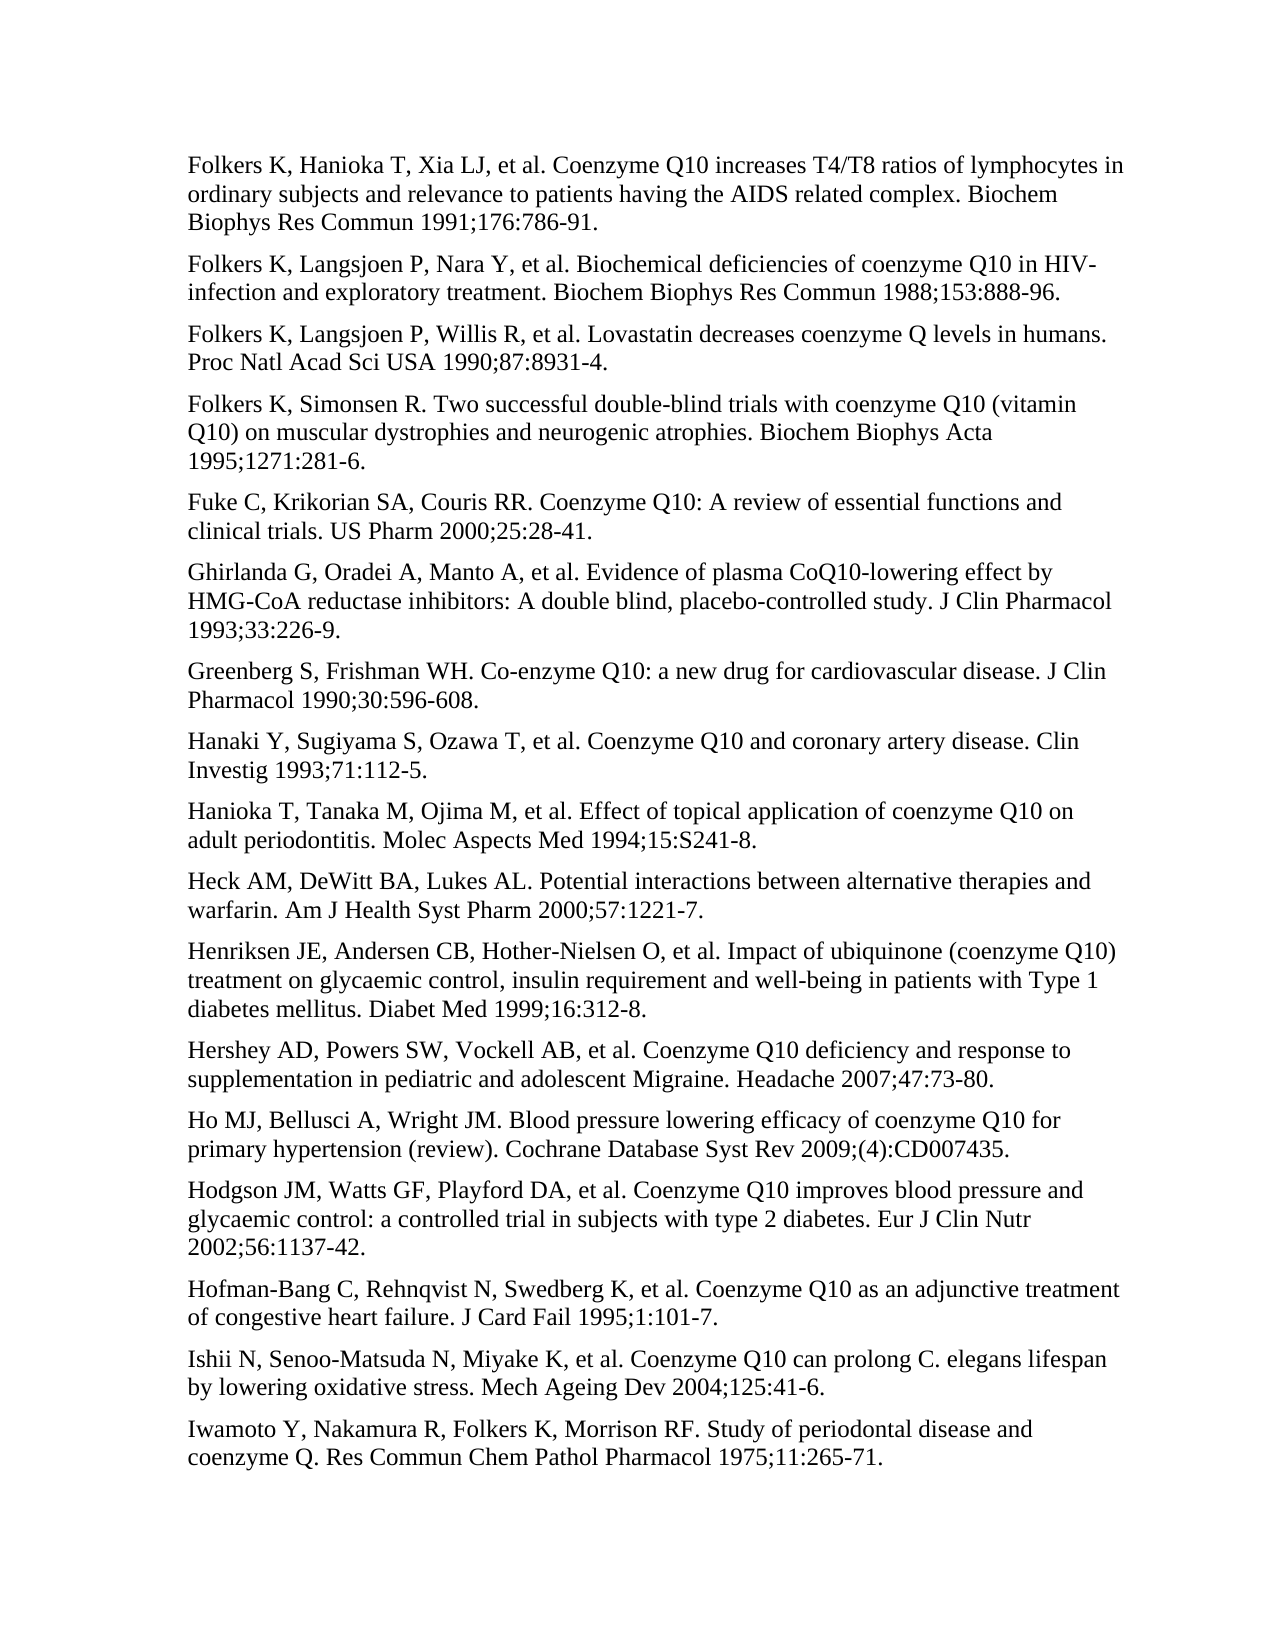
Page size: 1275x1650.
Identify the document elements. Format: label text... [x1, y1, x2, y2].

text Hodgson JM, Watts GF, Playford DA, et al. Coenzyme Q10 improves blood pressure and glycaemic control: a controlled trial in subjects with type 2 diabetes. Eur J Clin Nutr 2002;56:1137-42. [187, 1175, 1125, 1261]
text Hanioka T, Tanaka M, Ojima M, et al. Effect of topical application of coenzyme Q10 on adult periodontitis. Molec Aspects Med 1994;15:S241-8. [187, 796, 1125, 854]
text Iwamoto Y, Nakamura R, Folkers K, Morrison RF. Study of periodontal disease and coenzyme Q. Res Commun Chem Pathol Pharmacol 1975;11:265-71. [187, 1414, 1125, 1471]
text Folkers K, Langsjoen P, Willis R, et al. Lovastatin decreases coenzyme Q levels in humans. Proc Natl Acad Sci USA 1990;87:8931-4. [187, 319, 1125, 376]
text Folkers K, Simonsen R. Two successful double-blind trials with coenzyme Q10 (vitamin Q10) on muscular dystrophies and neurogenic atrophies. Biochem Biophys Acta 1995;1271:281-6. [187, 389, 1125, 475]
text Folkers K, Langsjoen P, Nara Y, et al. Biochemical deficiencies of coenzyme Q10 in HIV-infection and exploratory treatment. Biochem Biophys Res Commun 1988;153:888-96. [187, 249, 1125, 306]
text Henriksen JE, Andersen CB, Hother-Nielsen O, et al. Impact of ubiquinone (coenzyme Q10) treatment on glycaemic control, insulin requirement and well-being in patients with Type 1 diabetes mellitus. Diabet Med 1999;16:312-8. [187, 936, 1125, 1022]
text Ghirlanda G, Oradei A, Manto A, et al. Evidence of plasma CoQ10-lowering effect by HMG-CoA reductase inhibitors: A double blind, placebo-controlled study. J Clin Pharmacol 1993;33:226-9. [187, 557, 1125, 644]
text Hofman-Bang C, Rehnqvist N, Swedberg K, et al. Coenzyme Q10 as an adjunctive treatment of congestive heart failure. J Card Fail 1995;1:101-7. [187, 1274, 1125, 1331]
text Ho MJ, Bellusci A, Wright JM. Blood pressure lowering efficacy of coenzyme Q10 for primary hypertension (review). Cochrane Database Syst Rev 2009;(4):CD007435. [187, 1105, 1125, 1162]
text Heck AM, DeWitt BA, Lukes AL. Potential interactions between alternative therapies and warfarin. Am J Health Syst Pharm 2000;57:1221-7. [187, 866, 1125, 924]
text Ishii N, Senoo-Matsuda N, Miyake K, et al. Coenzyme Q10 can prolong C. elegans lifespan by lowering oxidative stress. Mech Ageing Dev 2004;125:41-6. [187, 1344, 1125, 1401]
text Hanaki Y, Sugiyama S, Ozawa T, et al. Coenzyme Q10 and coronary artery disease. Clin Investig 1993;71:112-5. [187, 726, 1125, 784]
text Hershey AD, Powers SW, Vockell AB, et al. Coenzyme Q10 deficiency and response to supplementation in pediatric and adolescent Migraine. Headache 2007;47:73-80. [187, 1035, 1125, 1092]
text Greenberg S, Frishman WH. Co-enzyme Q10: a new drug for cardiovascular disease. J Clin Pharmacol 1990;30:596-608. [187, 656, 1125, 714]
text Folkers K, Hanioka T, Xia LJ, et al. Coenzyme Q10 increases T4/T8 ratios of lymphocytes in ordinary subjects and relevance to patients having the AIDS related complex. Biochem Biophys Res Commun 1991;176:786-91. [187, 150, 1125, 236]
text Fuke C, Krikorian SA, Couris RR. Coenzyme Q10: A review of essential functions and clinical trials. US Pharm 2000;25:28-41. [187, 487, 1125, 545]
